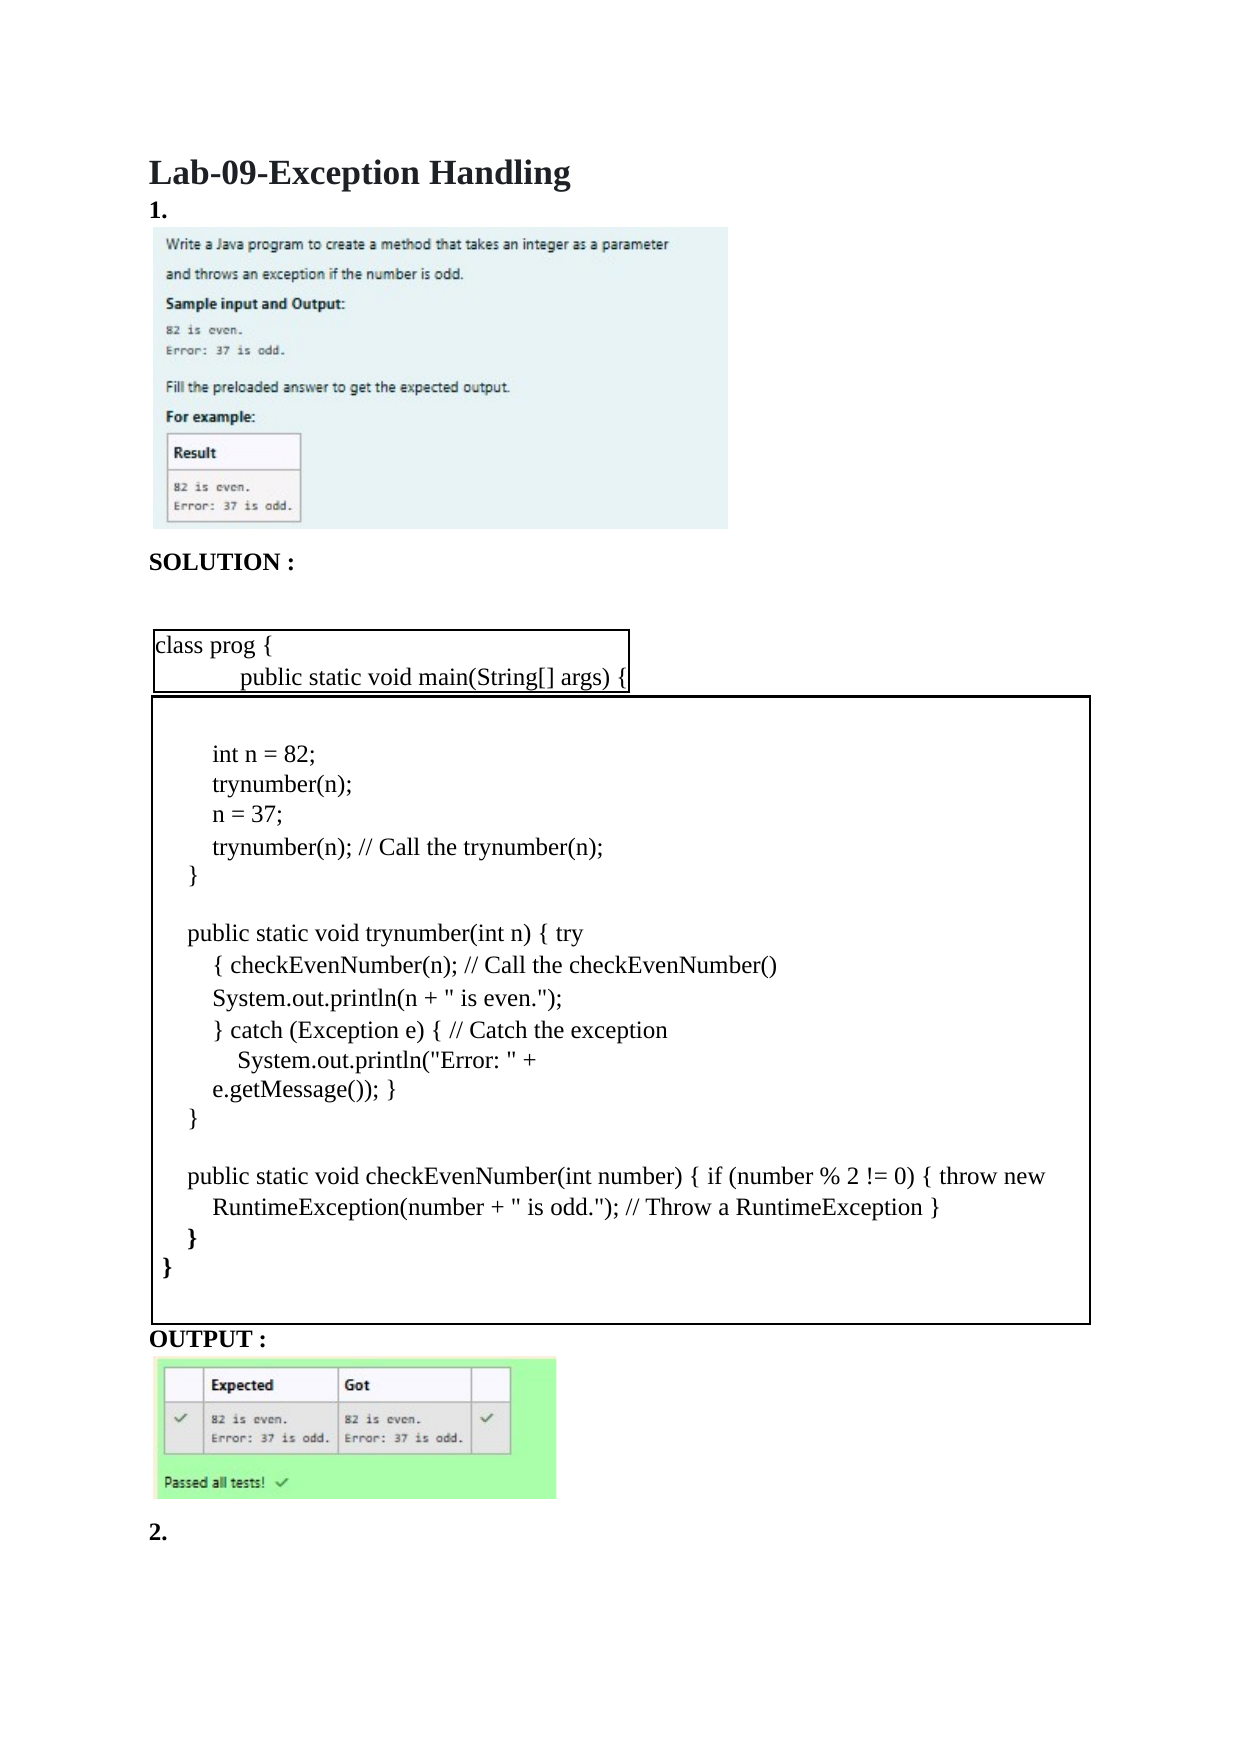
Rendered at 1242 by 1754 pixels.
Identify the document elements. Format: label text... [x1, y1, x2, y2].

text 2. [148, 1517, 1027, 1546]
text public static void main(String[] args) { [155, 660, 628, 691]
table_header int n = 82; trynumber(n); n = 37; trynumber(n); // Call the trynumber(n); } public static void trynumber(int n) { try { checkEvenNumber(n); // Call the checkEvenNumber() System.out.println(n + " is even."); } catch (Exception e) { // Catch the exception System.out.println("Error: " + e.getMessage()); } } public static void checkEvenNumber(int number) { if (number % 2 != 0) { throw new RuntimeException(number + " is odd."); // Throw a RuntimeException } } } [153, 698, 1089, 1322]
text SOLUTION : [148, 547, 1027, 576]
text OUTPUT : [148, 1324, 1027, 1353]
text class prog { [155, 631, 628, 659]
picture [153, 1356, 557, 1499]
picture [153, 227, 729, 529]
text 1. [148, 195, 1027, 224]
text Lab-09-Exception Handling [148, 151, 1027, 192]
